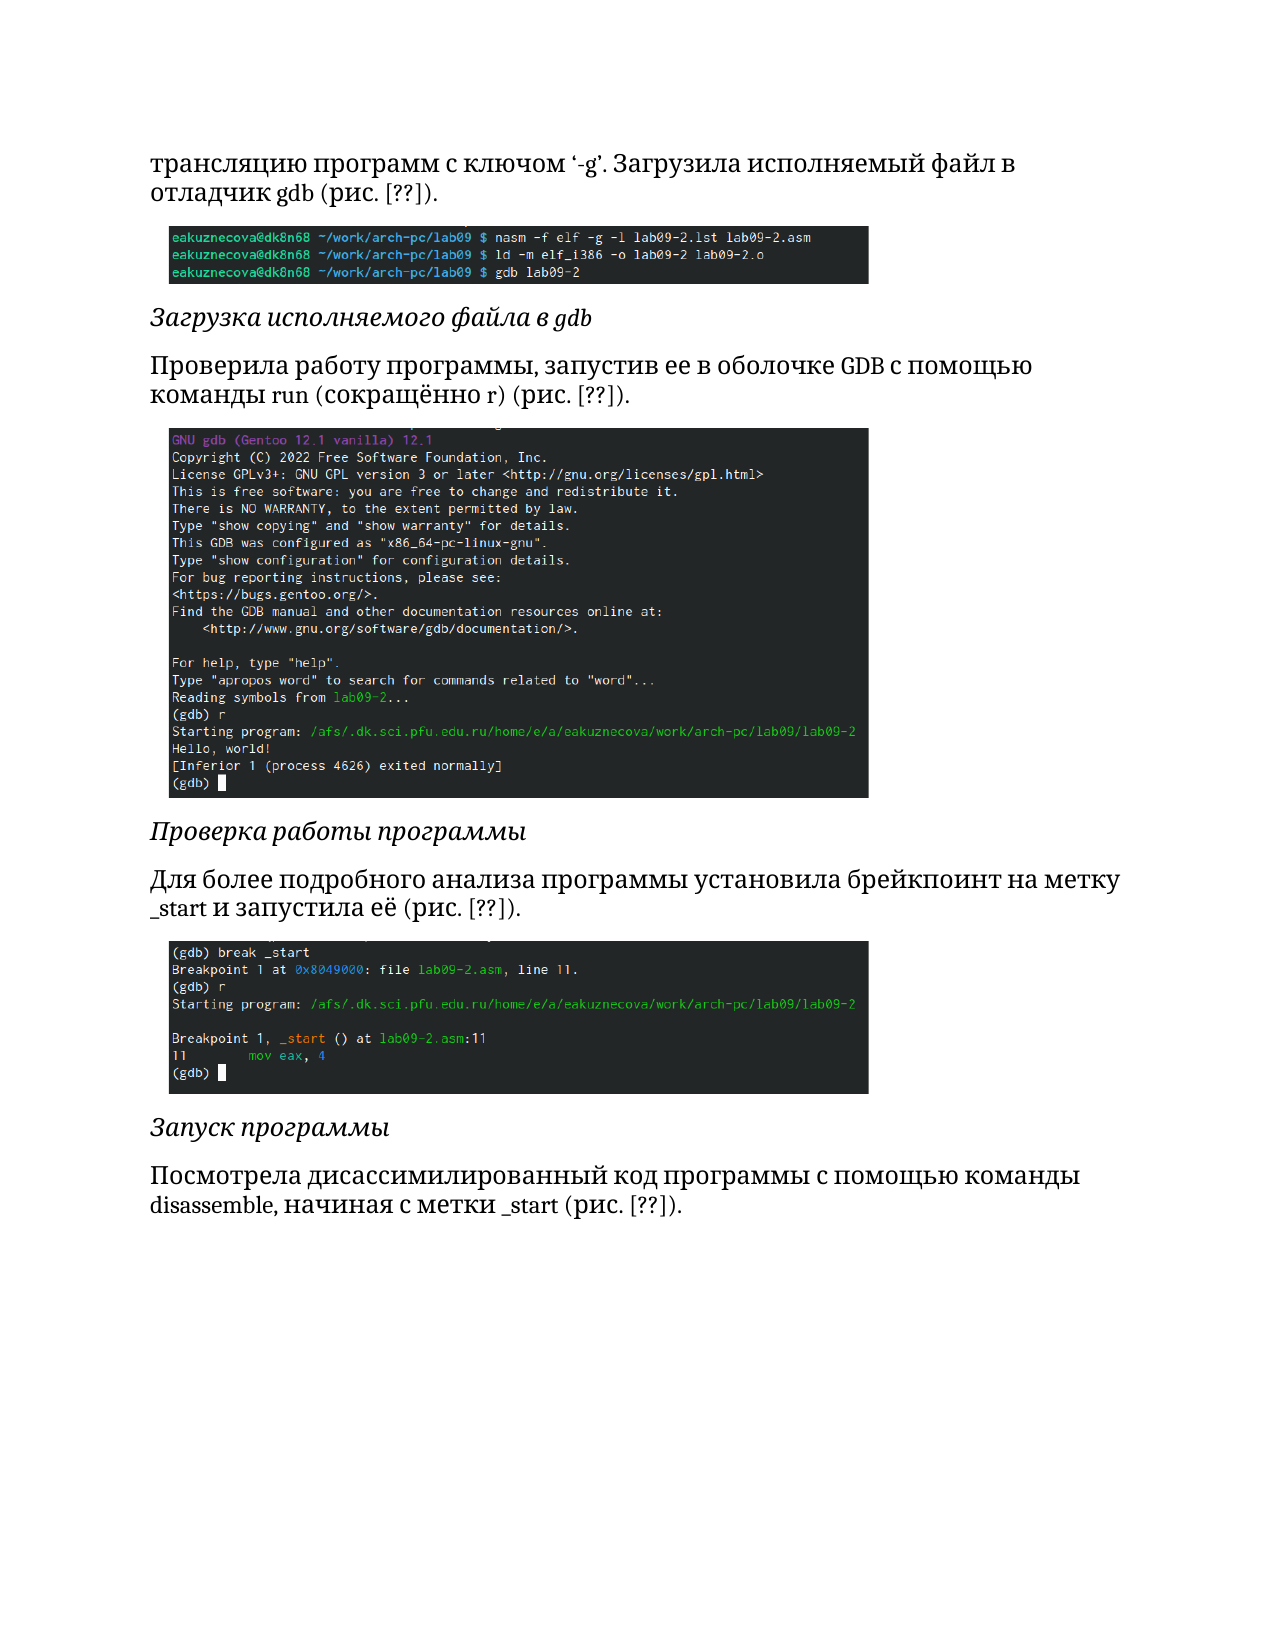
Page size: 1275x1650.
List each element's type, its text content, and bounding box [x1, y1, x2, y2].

text Проверила работу программы, запустив ее в оболочке GDB с помощью команды run (сокращённо r) (рис. [??]). [150, 352, 1125, 409]
text Посмотрела дисассимилированный код программы с помощью команды disassemble, начиная с метки _start (рис. [??]). [150, 1162, 1125, 1219]
text Загрузка исполняемого файла в gdb [150, 304, 1125, 333]
text Для более подробного анализа программы установила брейкпоинт на метку _start и запустила её (рис. [??]). [150, 866, 1125, 923]
picture [168, 226, 869, 284]
picture [168, 941, 869, 1094]
picture [168, 428, 869, 798]
text Проверка работы программы [150, 818, 1125, 847]
text Запуск программы [150, 1114, 1125, 1143]
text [150, 150, 1125, 207]
